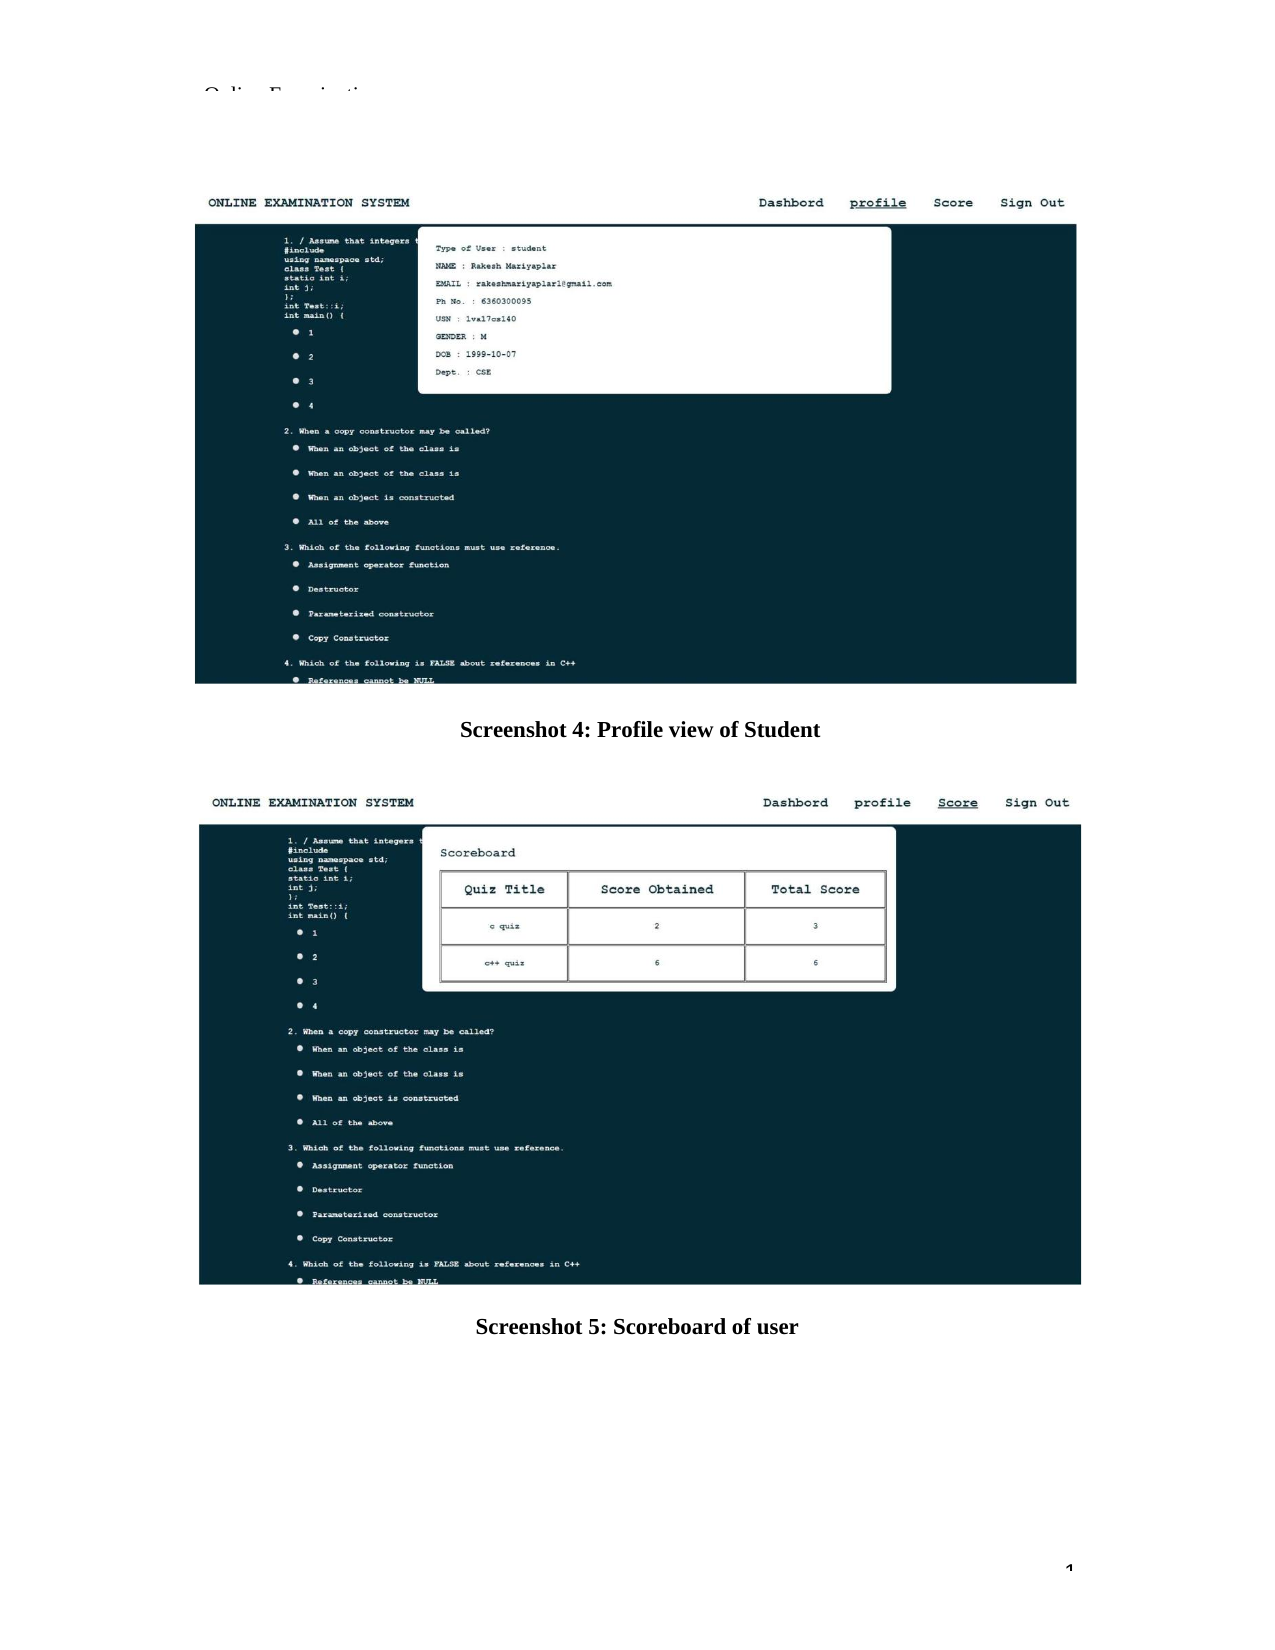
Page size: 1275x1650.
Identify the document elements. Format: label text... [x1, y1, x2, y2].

text Screenshot 5: Scoreboard of user [158, 1313, 1116, 1340]
picture [198, 796, 1082, 1285]
text Screenshot 4: Profile view of Student [165, 716, 1116, 742]
picture [194, 196, 1077, 684]
